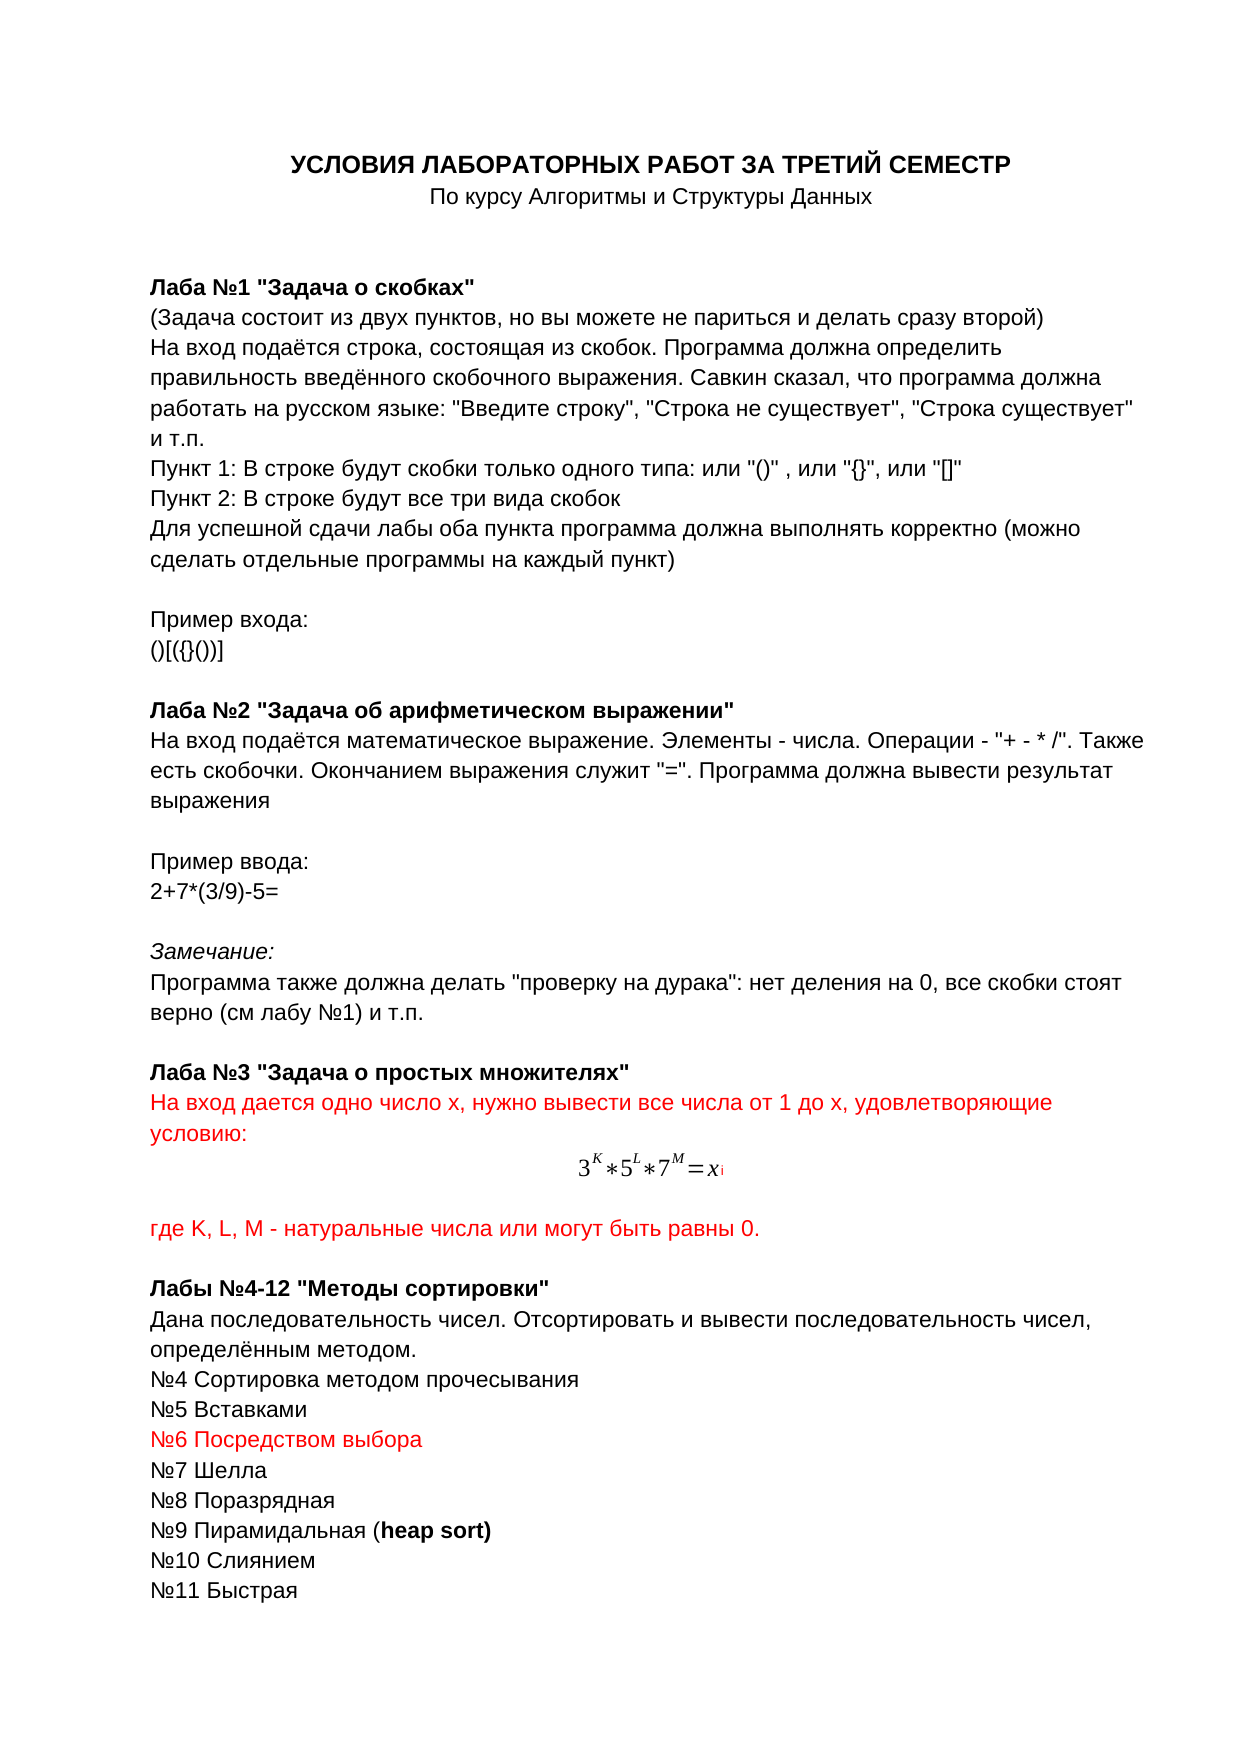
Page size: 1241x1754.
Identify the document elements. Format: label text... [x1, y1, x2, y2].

text На вход подаётся математическое выражение. Элементы - числа. Операции - "+ - * /". Также есть скобочки. Окончанием выражения служит "=". Программа должна вывести результат выражения [150, 727, 1151, 813]
text 2+7*(3/9)-5= [150, 878, 1151, 904]
text №11 Быстрая [150, 1577, 1151, 1604]
text На вход подаётся строка, состоящая из скобок. Программа должна определить правильность введённого скобочного выражения. Савкин сказал, что программа должна работать на русском языке: "Введите строку", "Строка не существует", "Строка существует" и т.п. [150, 334, 1151, 451]
text Пункт 2: В строке будут все три вида скобок [150, 485, 1151, 511]
text Пункт 1: В строке будут скобки только одного типа: или "()" , или "{}", или "[]" [150, 455, 1151, 481]
text Дана последовательность чисел. Отсортировать и вывести последовательность чисел, определённым методом. [150, 1306, 1151, 1362]
text Пример ввода: [150, 848, 1151, 874]
text Для успешной сдачи лабы оба пункта программа должна выполнять корректно (можно сделать отдельные программы на каждый пункт) [150, 515, 1151, 572]
text №10 Слиянием [150, 1547, 1151, 1573]
text №8 Поразрядная [150, 1487, 1151, 1513]
text Лаба №3 "Задача о простых множителях" [150, 1059, 1151, 1085]
text ()[({}())] [150, 636, 1151, 662]
text №4 Сортировка методом прочесывания [150, 1366, 1151, 1392]
text №9 Пирамидальная (heap sort) [150, 1517, 1151, 1543]
text Замечание: [150, 938, 1151, 964]
text №6 Посредством выбора [150, 1426, 1151, 1453]
text №7 Шелла [150, 1457, 1151, 1483]
text №5 Вставками [150, 1396, 1151, 1422]
text Лабы №4-12 "Методы сортировки" [150, 1275, 1151, 1302]
text где K, L, M - натуральные числа или могут быть равны 0. [150, 1215, 1151, 1241]
text i [150, 1150, 1151, 1181]
text (Задача состоит из двух пунктов, но вы можете не париться и делать сразу второй) [150, 304, 1151, 330]
text На вход дается одно число х, нужно вывести все числа от 1 до х, удовлетворяющие условию: [150, 1089, 1151, 1146]
text Лаба №1 "Задача о скобках" [150, 274, 1151, 300]
text Лаба №2 "Задача об арифметическом выражении" [150, 697, 1151, 723]
text Программа также должна делать "проверку на дурака": нет деления на 0, все скобки стоят верно (см лабу №1) и т.п. [150, 968, 1151, 1025]
text По курсу Алгоритмы и Структуры Данных [150, 183, 1151, 209]
text УСЛОВИЯ ЛАБОРАТОРНЫХ РАБОТ ЗА ТРЕТИЙ СЕМЕСТР [150, 150, 1151, 179]
text Пример входа: [150, 606, 1151, 632]
